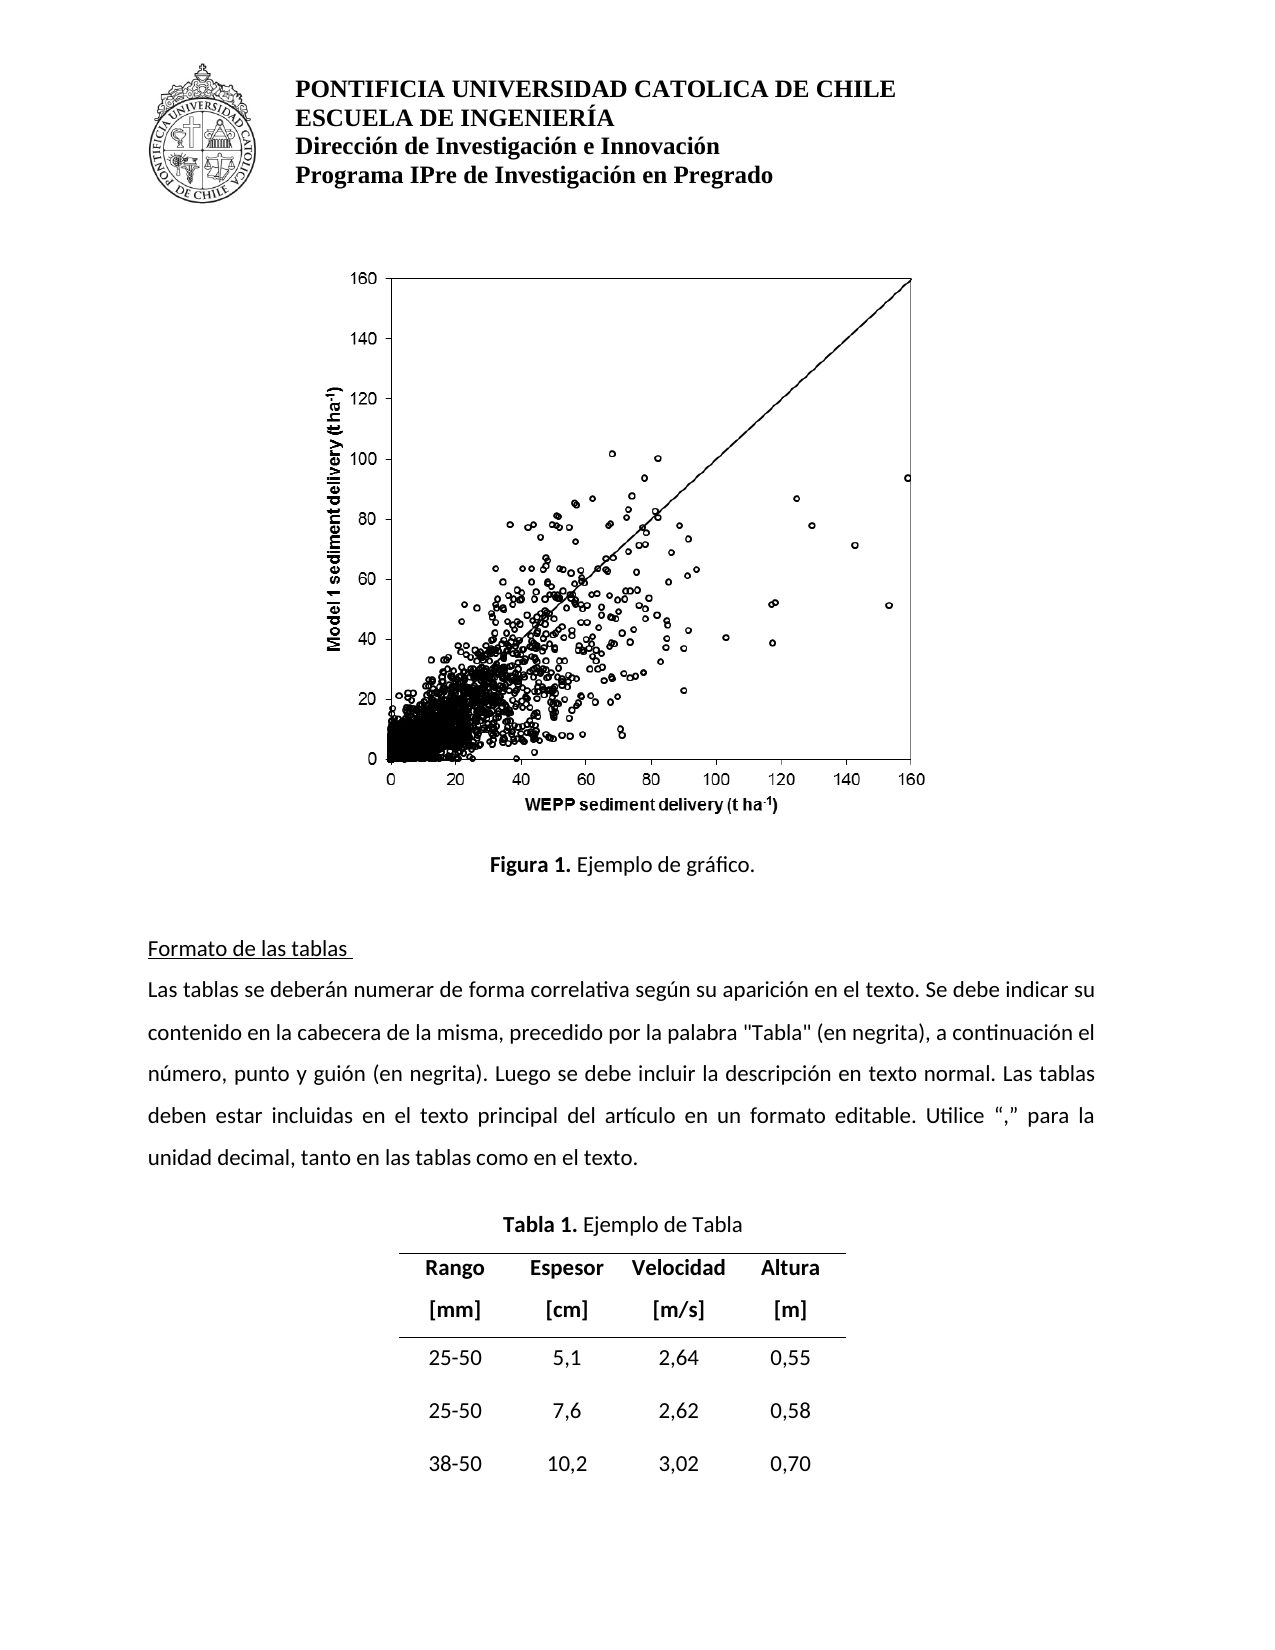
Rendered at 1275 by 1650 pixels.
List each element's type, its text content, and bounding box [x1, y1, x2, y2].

table_cell 38-50 [399, 1443, 511, 1497]
table_cell 0,55 [735, 1338, 846, 1390]
table_cell 2,62 [623, 1390, 734, 1443]
table_cell 3,02 [623, 1443, 734, 1497]
table_cell 10,2 [511, 1443, 623, 1497]
text Tabla 1. Ejemplo de Tabla [148, 1211, 1098, 1238]
table_cell 25-50 [399, 1390, 511, 1443]
table_cell 2,64 [623, 1338, 734, 1390]
picture [147, 61, 257, 206]
table_header Espesor [cm] [511, 1254, 623, 1337]
text Las tablas se deberán numerar de forma correlativa según su aparición en el texto. Se debe indicar su contenido en la cabecera de la misma, precedido por la palabra "Tabla" (en negrita), a continuación el número, punto y guión (en negrita). Luego se debe incluir la descripción en texto normal. Las tablas deben estar incluidas en el texto principal del artículo en un formato editable. Utilice “,” para la unidad decimal, tanto en las tablas como en el texto. [148, 976, 1098, 1172]
text Figura 1. Ejemplo de gráfico. [148, 850, 1098, 920]
text Formato de las tablas [148, 934, 1098, 962]
table_cell 7,6 [511, 1390, 623, 1443]
table_cell 0,70 [735, 1443, 846, 1497]
table_cell 25-50 [399, 1338, 511, 1390]
table_header Velocidad [m/s] [623, 1254, 734, 1337]
table_cell 0,58 [735, 1390, 846, 1443]
table_header Altura [m] [735, 1254, 846, 1337]
table_cell 5,1 [511, 1338, 623, 1390]
table_header Rango [mm] [399, 1254, 511, 1337]
picture [300, 258, 945, 836]
